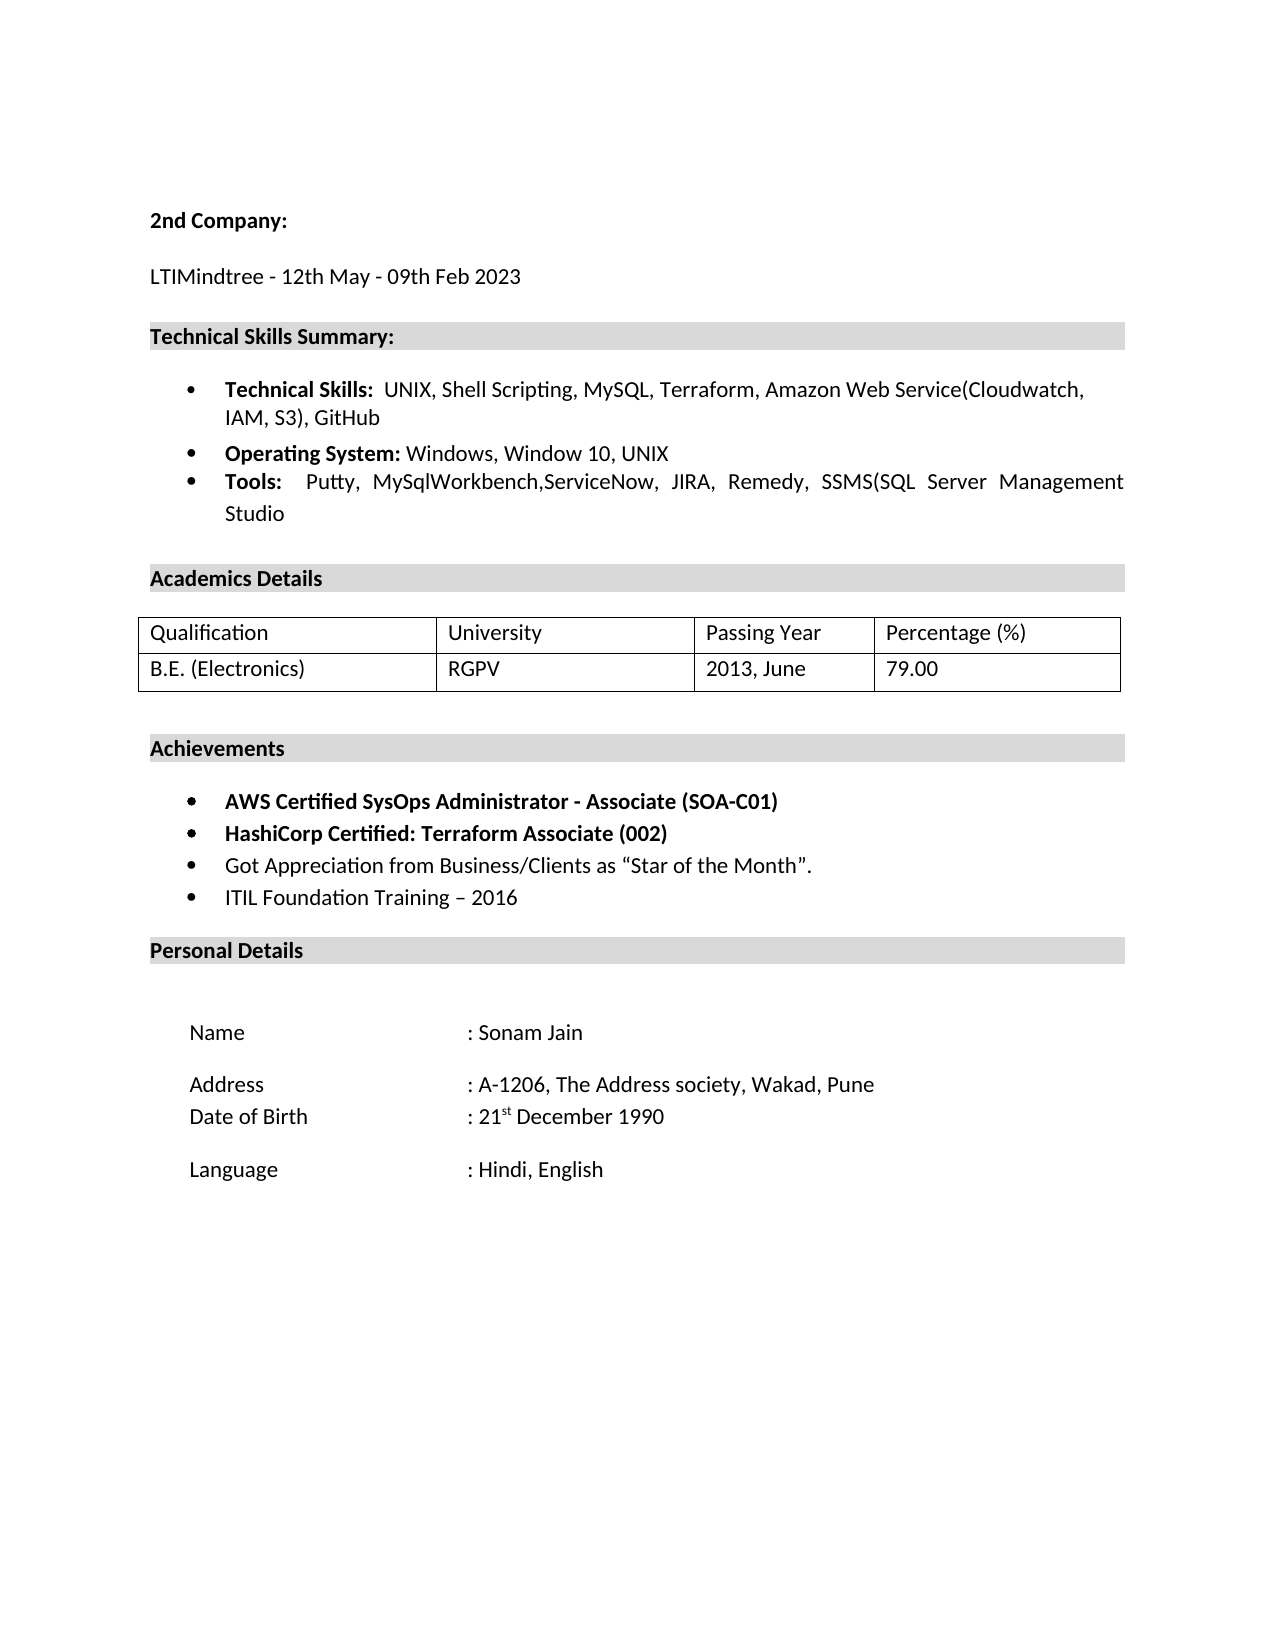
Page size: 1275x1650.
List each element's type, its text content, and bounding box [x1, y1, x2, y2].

list Technical Skills: UNIX, Shell Scripting, MySQL, Terraform, Amazon Web Service(Cloudwatch, IAM, S3), GitHub [187, 375, 1125, 431]
table_header University [437, 618, 694, 653]
text LTIMindtree - 12th May - 09th Feb 2023 [150, 262, 1125, 290]
text Academics Details [150, 564, 1125, 592]
list Got Appreciation from Business/Clients as “Star of the Month”. [187, 851, 1181, 879]
table_cell : 21st December 1990 [456, 1102, 962, 1155]
text Achievements [150, 734, 1125, 762]
list Tools: Putty, MySqlWorkbench,ServiceNow, JIRA, Remedy, SSMS(SQL Server Management Studio [187, 467, 1125, 527]
list AWS Certified SysOps Administrator - Associate (SOA-C01) [187, 787, 1181, 815]
table_header Name [178, 1018, 456, 1070]
list ITIL Foundation Training – 2016 [187, 883, 1181, 912]
table_header Passing Year [695, 618, 874, 653]
table_cell 2013, June [695, 654, 874, 691]
text Personal Details [150, 937, 1125, 964]
table_cell B.E. (Electronics) [139, 654, 436, 691]
table_cell Language [178, 1155, 456, 1208]
table_cell RGPV [437, 654, 694, 691]
table_cell Address [178, 1070, 456, 1102]
table_cell Date of Birth [178, 1102, 456, 1155]
table_header Qualification [139, 618, 436, 653]
table_cell : Hindi, English [456, 1155, 962, 1208]
table_cell : A-1206, The Address society, Wakad, Pune [456, 1070, 1111, 1102]
list HashiCorp Certified: Terraform Associate (002) [187, 819, 1181, 847]
list Operating System: Windows, Window 10, UNIX [187, 439, 1125, 467]
text Technical Skills Summary: [150, 322, 1125, 350]
table_cell 79.00 [875, 654, 1120, 691]
table_header Percentage (%) [875, 618, 1120, 653]
table_header : Sonam Jain [456, 1018, 962, 1070]
text 2nd Company: [150, 206, 1125, 234]
